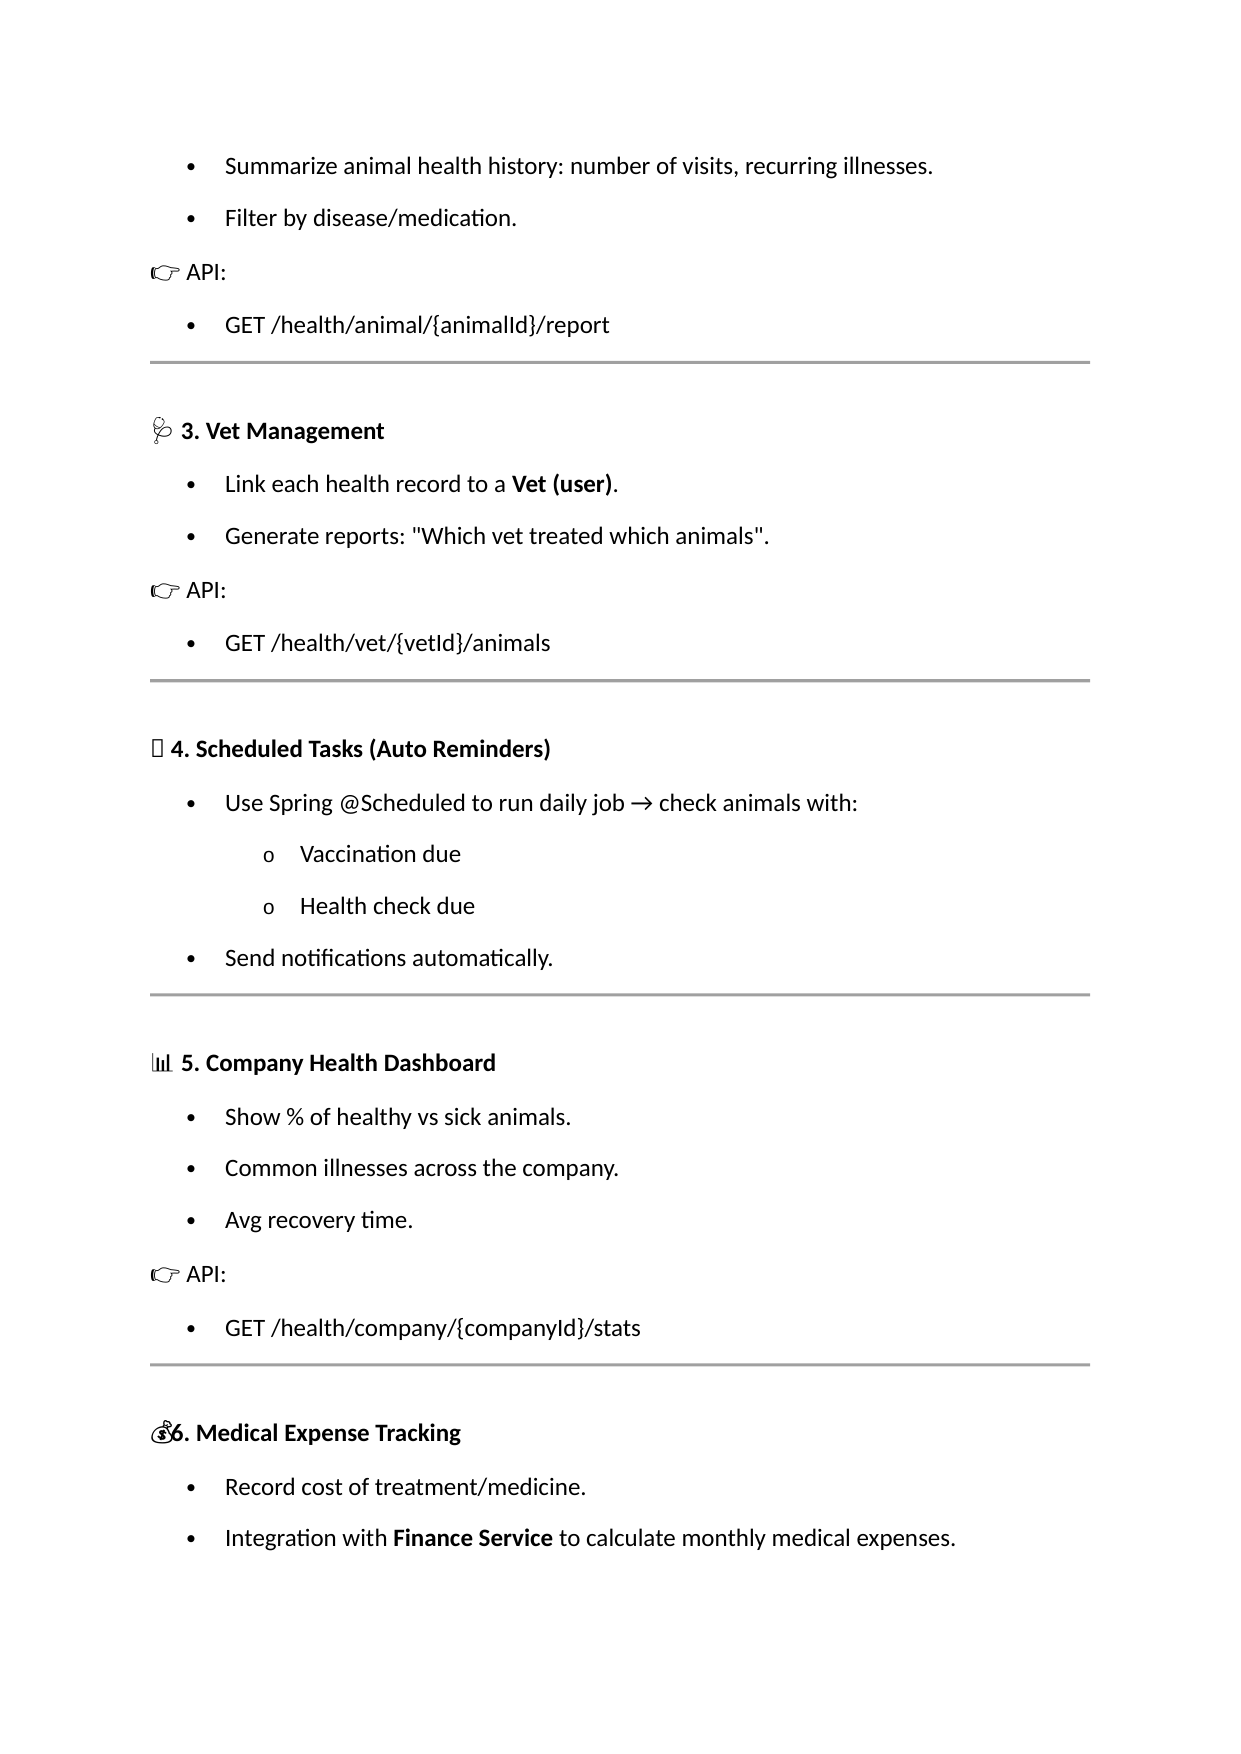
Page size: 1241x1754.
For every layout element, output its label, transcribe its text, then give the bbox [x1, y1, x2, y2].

list Link each health record to a Vet (user). [187, 468, 1090, 499]
text 📊 5. Company Health Dashboard [150, 1045, 1090, 1079]
list GET /health/animal/{animalId}/report [187, 309, 1090, 340]
list Show % of healthy vs sick animals. [187, 1101, 1090, 1131]
text 👉 API: [150, 572, 1090, 606]
text ⏰ 4. Scheduled Tasks (Auto Reminders) [150, 731, 1090, 765]
list Generate reports: "Which vet treated which animals". [187, 520, 1090, 551]
list Filter by disease/medication. [187, 202, 1090, 232]
list Record cost of treatment/medicine. [187, 1471, 1090, 1501]
list Vaccination due [262, 838, 1090, 869]
list Health check due [262, 890, 1090, 921]
list Integration with Finance Service to calculate monthly medical expenses. [187, 1522, 1090, 1553]
list Summarize animal health history: number of visits, recurring illnesses. [187, 150, 1090, 181]
list GET /health/company/{companyId}/stats [187, 1312, 1090, 1342]
text 👉 API: [150, 1256, 1090, 1290]
text 💰 6. Medical Expense Tracking [150, 1415, 1090, 1449]
text 👉 API: [150, 253, 1090, 287]
list Use Spring @Scheduled to run daily job → check animals with: [187, 787, 1090, 817]
list Common illnesses across the company. [187, 1152, 1090, 1183]
list GET /health/vet/{vetId}/animals [187, 627, 1090, 658]
text 🩺 3. Vet Management [150, 412, 1090, 447]
list Avg recovery time. [187, 1204, 1090, 1235]
list Send notifications automatically. [187, 942, 1090, 972]
